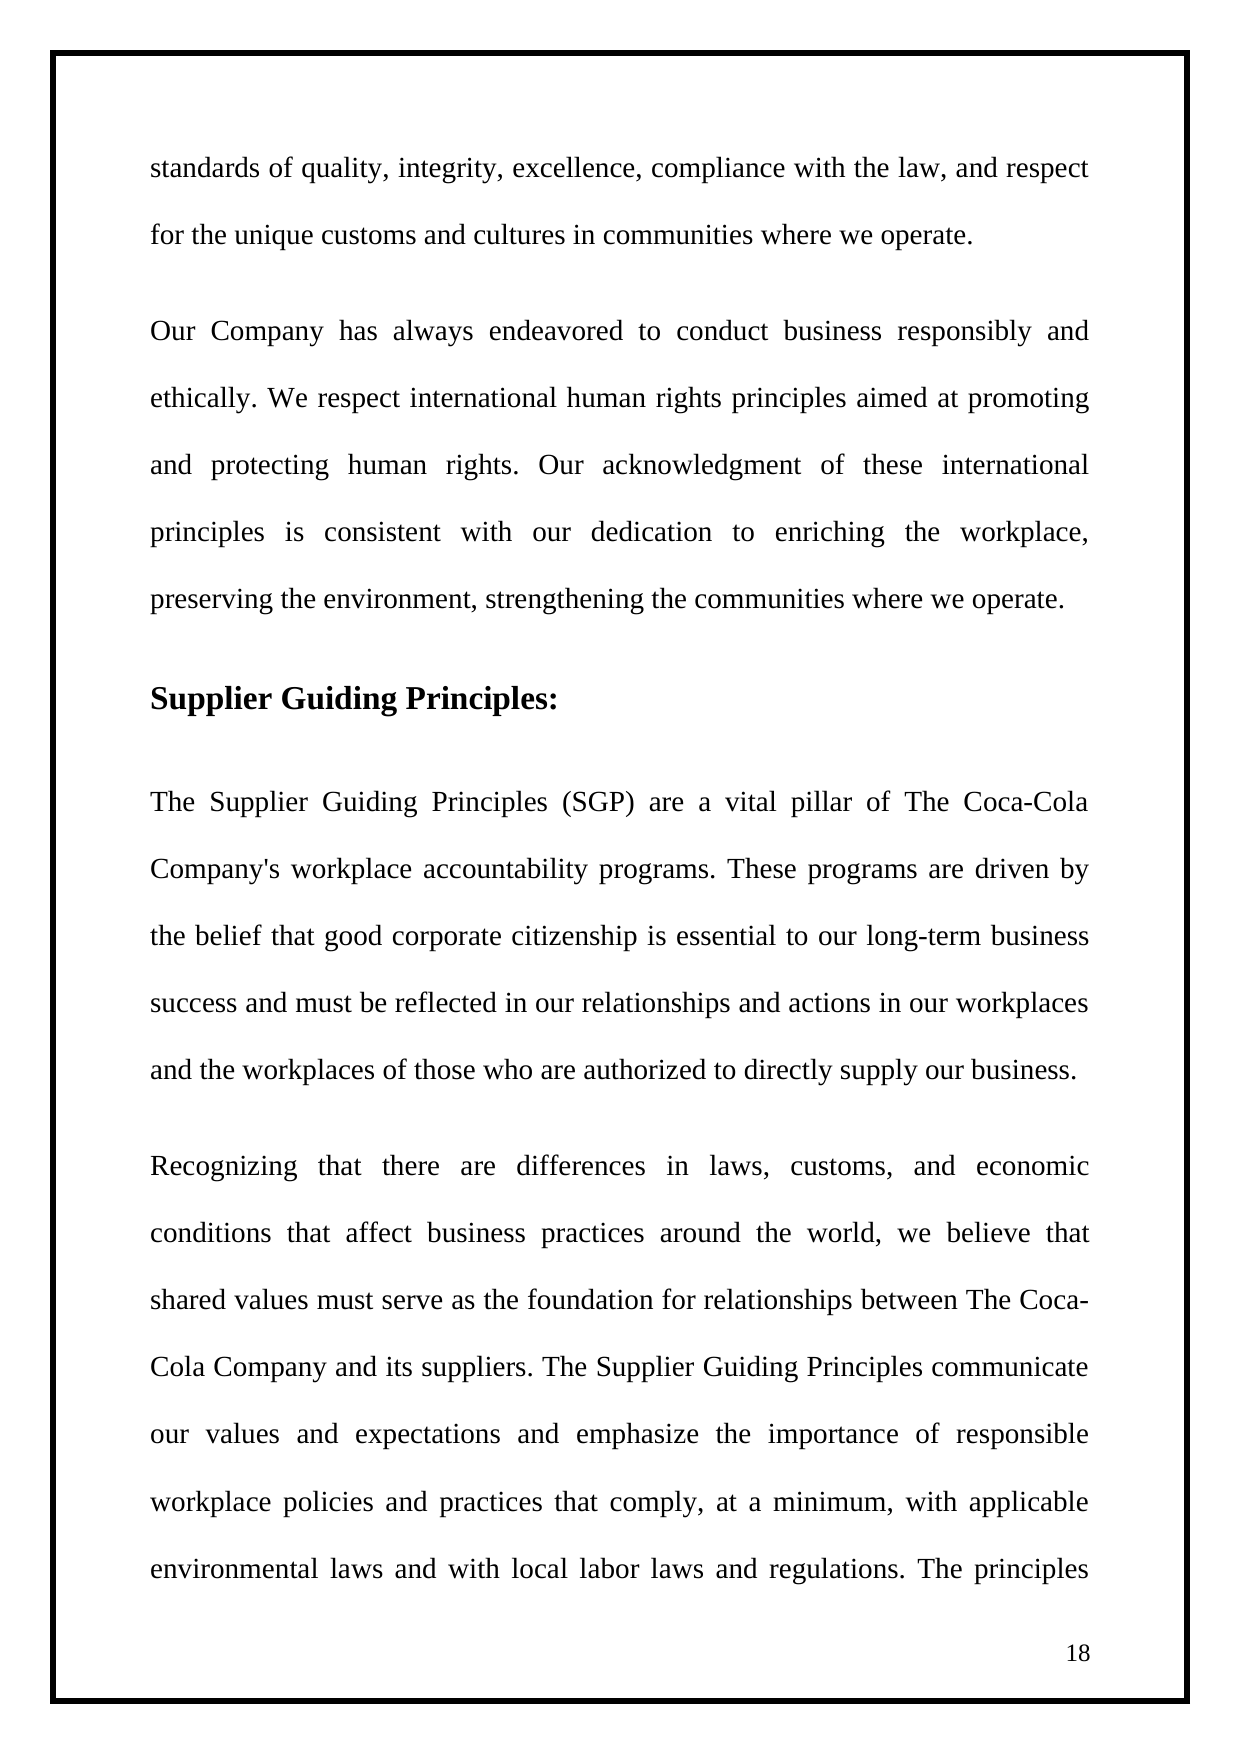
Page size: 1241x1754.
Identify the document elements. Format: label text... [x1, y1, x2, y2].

text Our Company has always endeavored to conduct business responsibly and ethically. We respect international human rights principles aimed at promoting and protecting human rights. Our acknowledgment of these international principles is consistent with our dedication to enriching the workplace, preserving the environment, strengthening the communities where we operate. [150, 313, 1090, 615]
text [150, 1148, 1090, 1584]
text Supplier Guiding Principles: [150, 678, 1090, 716]
text The Supplier Guiding Principles (SGP) are a vital pillar of The Coca-Cola Company's workplace accountability programs. These programs are driven by the belief that good corporate citizenship is essential to our long-term business success and must be reflected in our relationships and actions in our workplaces and the workplaces of those who are authorized to directly supply our business. [150, 784, 1090, 1086]
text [150, 150, 1090, 251]
